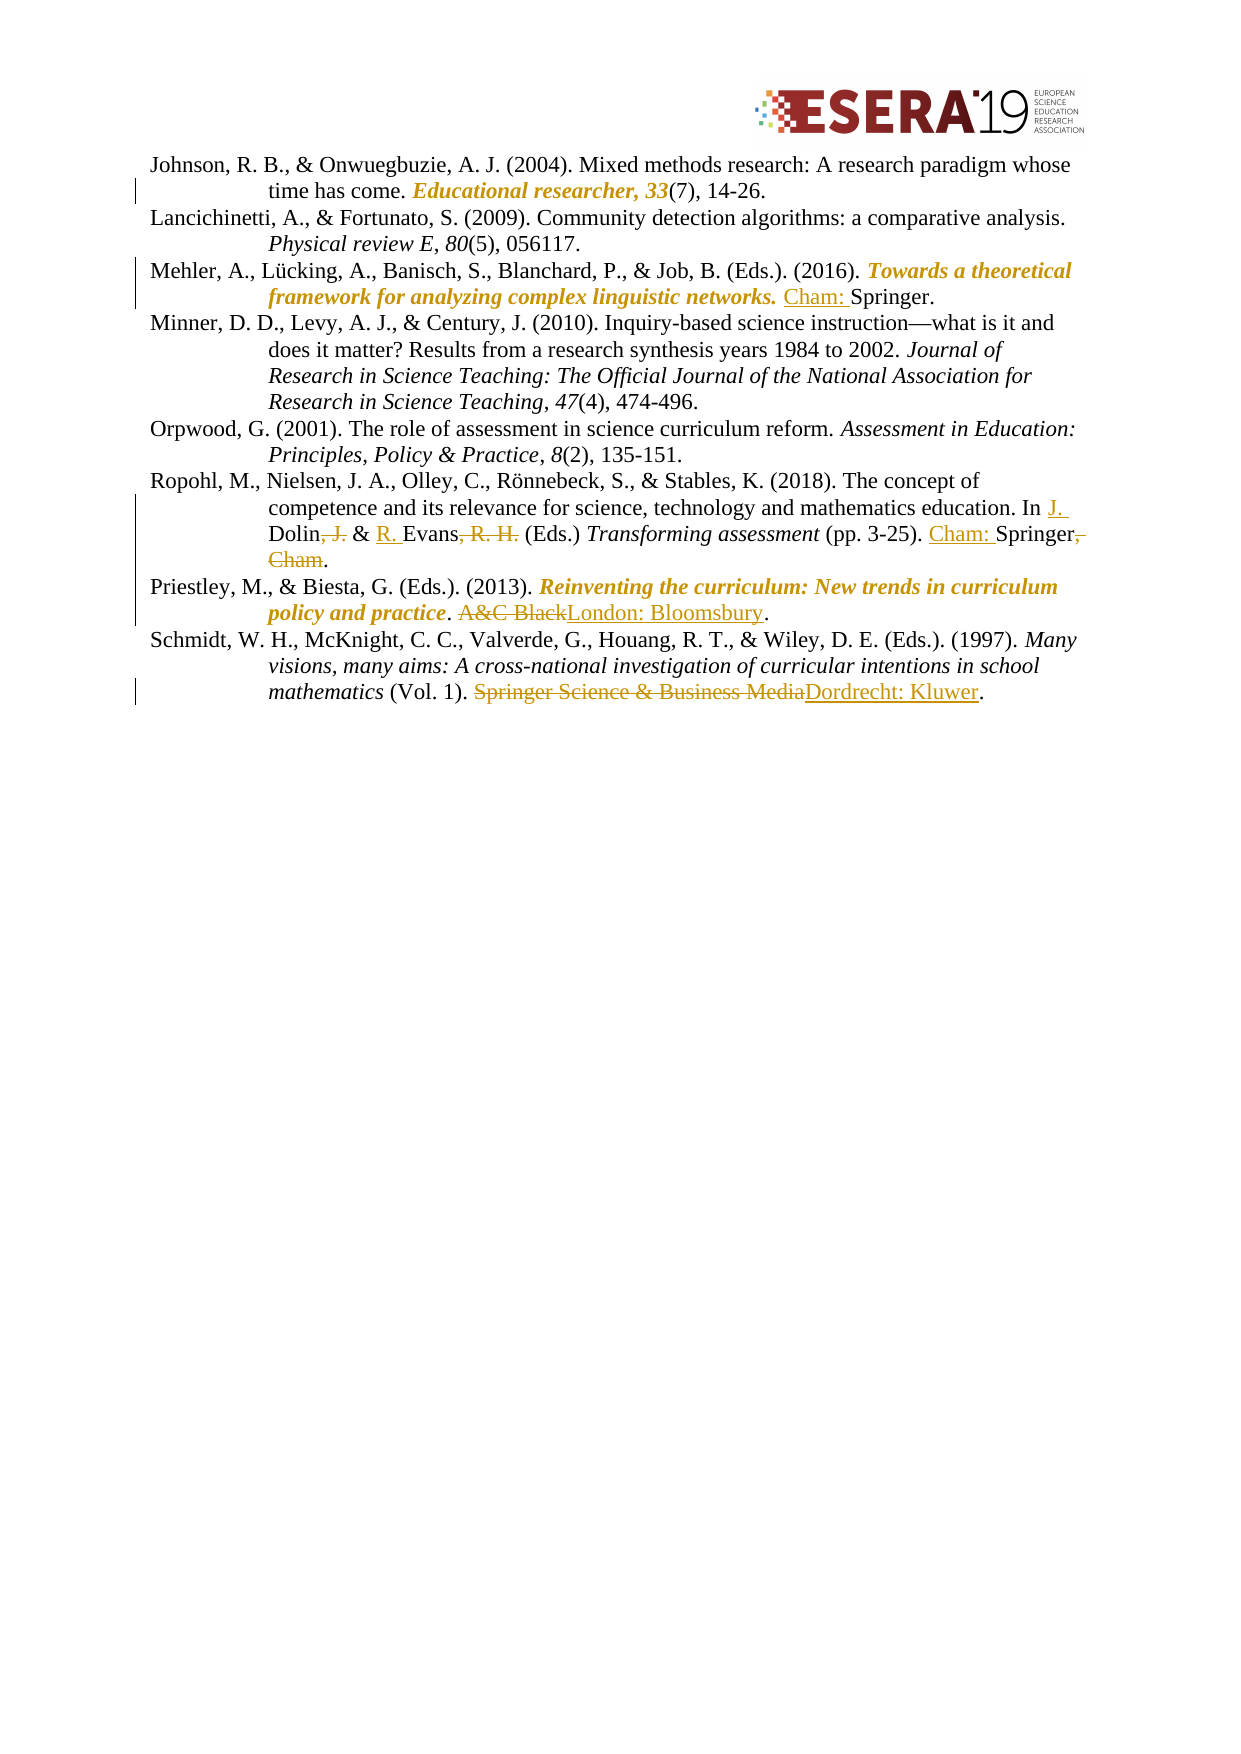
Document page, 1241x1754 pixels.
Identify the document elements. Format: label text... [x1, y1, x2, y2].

picture [755, 73, 1091, 152]
text Orpwood, G. (2001). The role of assessment in science curriculum reform. Assessment in Education: Principles, Policy & Practice, 8(2), 135-151. [150, 415, 1090, 467]
text Schmidt, W. H., McKnight, C. C., Valverde, G., Houang, R. T., & Wiley, D. E. (Eds.). (1997). Many visions, many aims: A cross-national investigation of curricular intentions in school mathematics (Vol. 1). . [150, 626, 1090, 705]
text Ropohl, M., Nielsen, J. A., Olley, C., Rönnebeck, S., & Stables, K. (2018). The concept of competence and its relevance for science, technology and mathematics education. In Dolin & Evans (Eds.) Transforming assessment (pp. 3-25). Springer. [150, 467, 1090, 573]
text Priestley, M., & Biesta, G. (Eds.). (2013). Reinventing the curriculum: New trends in curriculum policy and practice. . [150, 573, 1090, 626]
text Lancichinetti, A., & Fortunato, S. (2009). Community detection algorithms: a comparative analysis. Physical review E, 80(5), 056117. [150, 204, 1090, 257]
text Minner, D. D., Levy, A. J., & Century, J. (2010). Inquiry‐based science instruction—what is it and does it matter? Results from a research synthesis years 1984 to 2002. Journal of Research in Science Teaching: The Official Journal of the National Association for Research in Science Teaching, 47(4), 474-496. [150, 309, 1090, 415]
text Mehler, A., Lücking, A., Banisch, S., Blanchard, P., & Job, B. (Eds.). (2016). Towards a theoretical framework for analyzing complex linguistic networks. Springer. [150, 257, 1090, 309]
text Johnson, R. B., & Onwuegbuzie, A. J. (2004). Mixed methods research: A research paradigm whose time has come. Educational researcher, 33(7), 14-26. [150, 151, 1090, 204]
